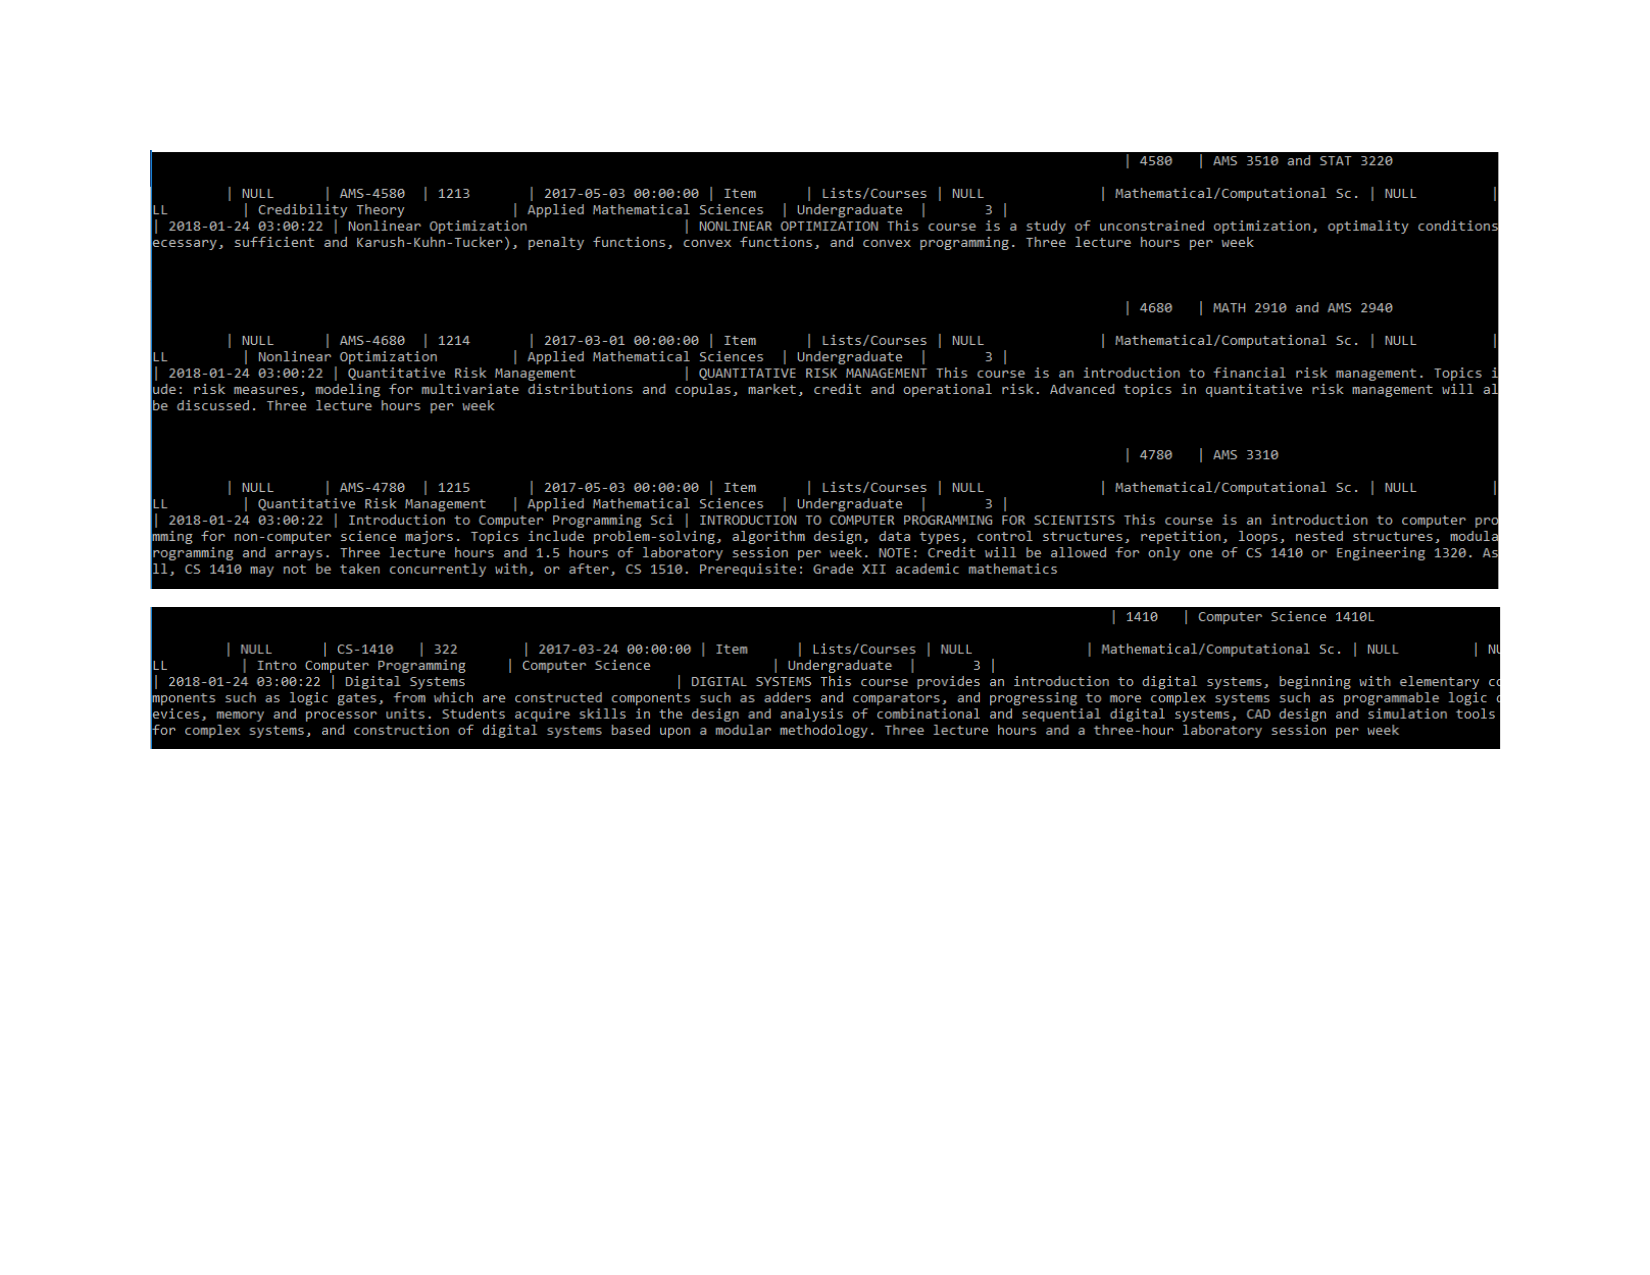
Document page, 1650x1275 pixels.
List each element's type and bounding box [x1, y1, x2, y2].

picture [150, 607, 1500, 749]
picture [150, 150, 1499, 589]
